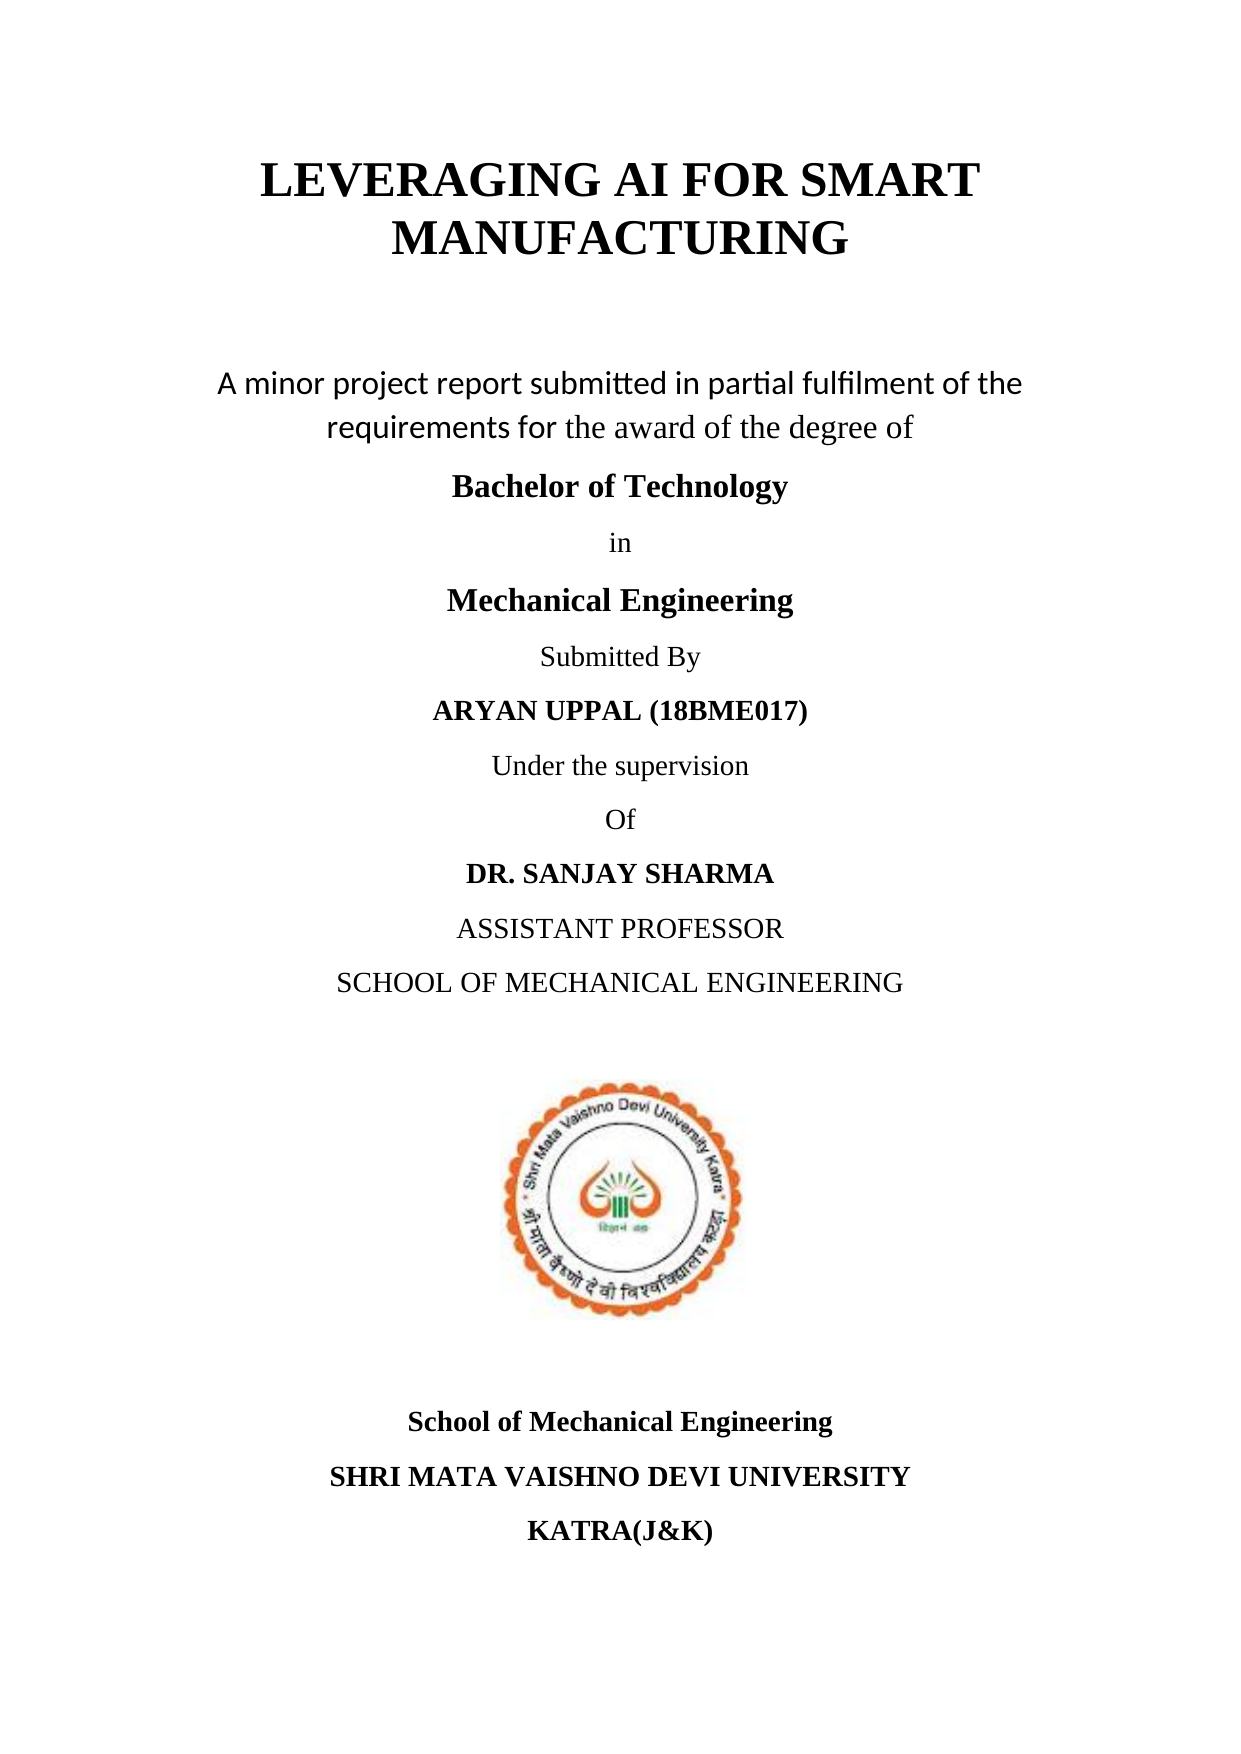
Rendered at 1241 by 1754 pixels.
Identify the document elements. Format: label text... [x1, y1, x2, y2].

text A minor project report submitted in partial fulfilment of the requirements for the award of the degree of [150, 362, 1090, 446]
text in [150, 525, 1090, 559]
text Mechanical Engineering [150, 580, 1090, 618]
text SHRI MATA VAISHNO DEVI UNIVERSITY [150, 1459, 1090, 1492]
text Under the supervision [150, 748, 1090, 781]
text DR. SANJAY SHARMA [150, 856, 1090, 890]
text KATRA(J&K) [150, 1513, 1090, 1547]
text ASSISTANT PROFESSOR [150, 911, 1090, 944]
text Submitted By [150, 639, 1090, 672]
text SCHOOL OF MECHANICAL ENGINEERING [150, 965, 1090, 999]
text Of [150, 802, 1090, 836]
text Bachelor of Technology [150, 466, 1090, 504]
picture [478, 1078, 762, 1330]
text School of Mechanical Engineering [150, 1404, 1090, 1438]
text LEVERAGING AI FOR SMART MANUFACTURING [150, 150, 1090, 265]
text ARYAN UPPAL (18BME017) [150, 693, 1090, 727]
